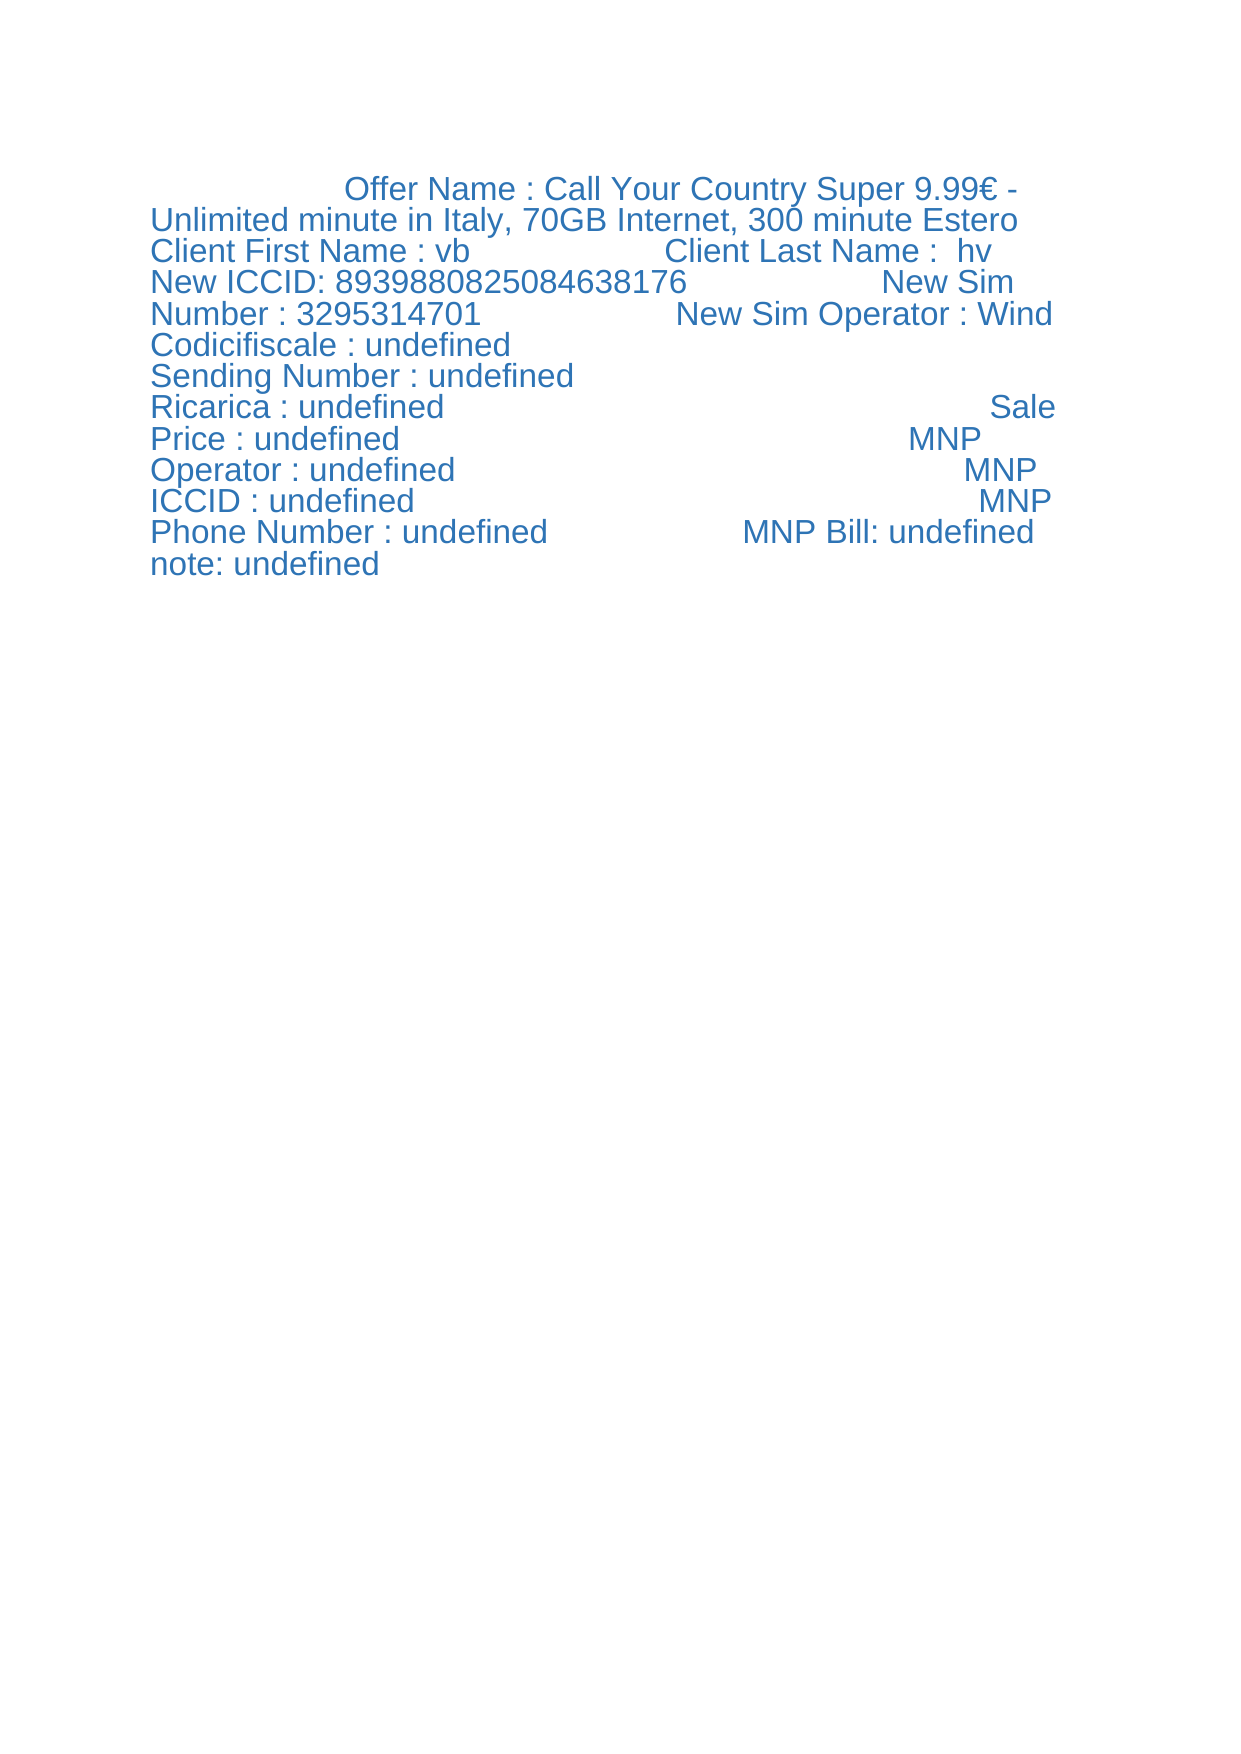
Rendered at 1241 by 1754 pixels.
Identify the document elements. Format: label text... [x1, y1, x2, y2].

subtitle Offer Name : Call Your Country Super 9.99€ -Unlimited minute in Italy, 70GB Internet, 300 minute Estero Client First Name : vb Client Last Name : hv New ICCID: 8939880825084638176 New Sim Number : 3295314701 New Sim Operator : Wind Codicifiscale : undefined Sending Number : undefined Ricarica : undefined Sale Price : undefined MNP Operator : undefined MNP ICCID : undefined MNP Phone Number : undefined MNP Bill: undefined note: undefined [150, 175, 1090, 581]
